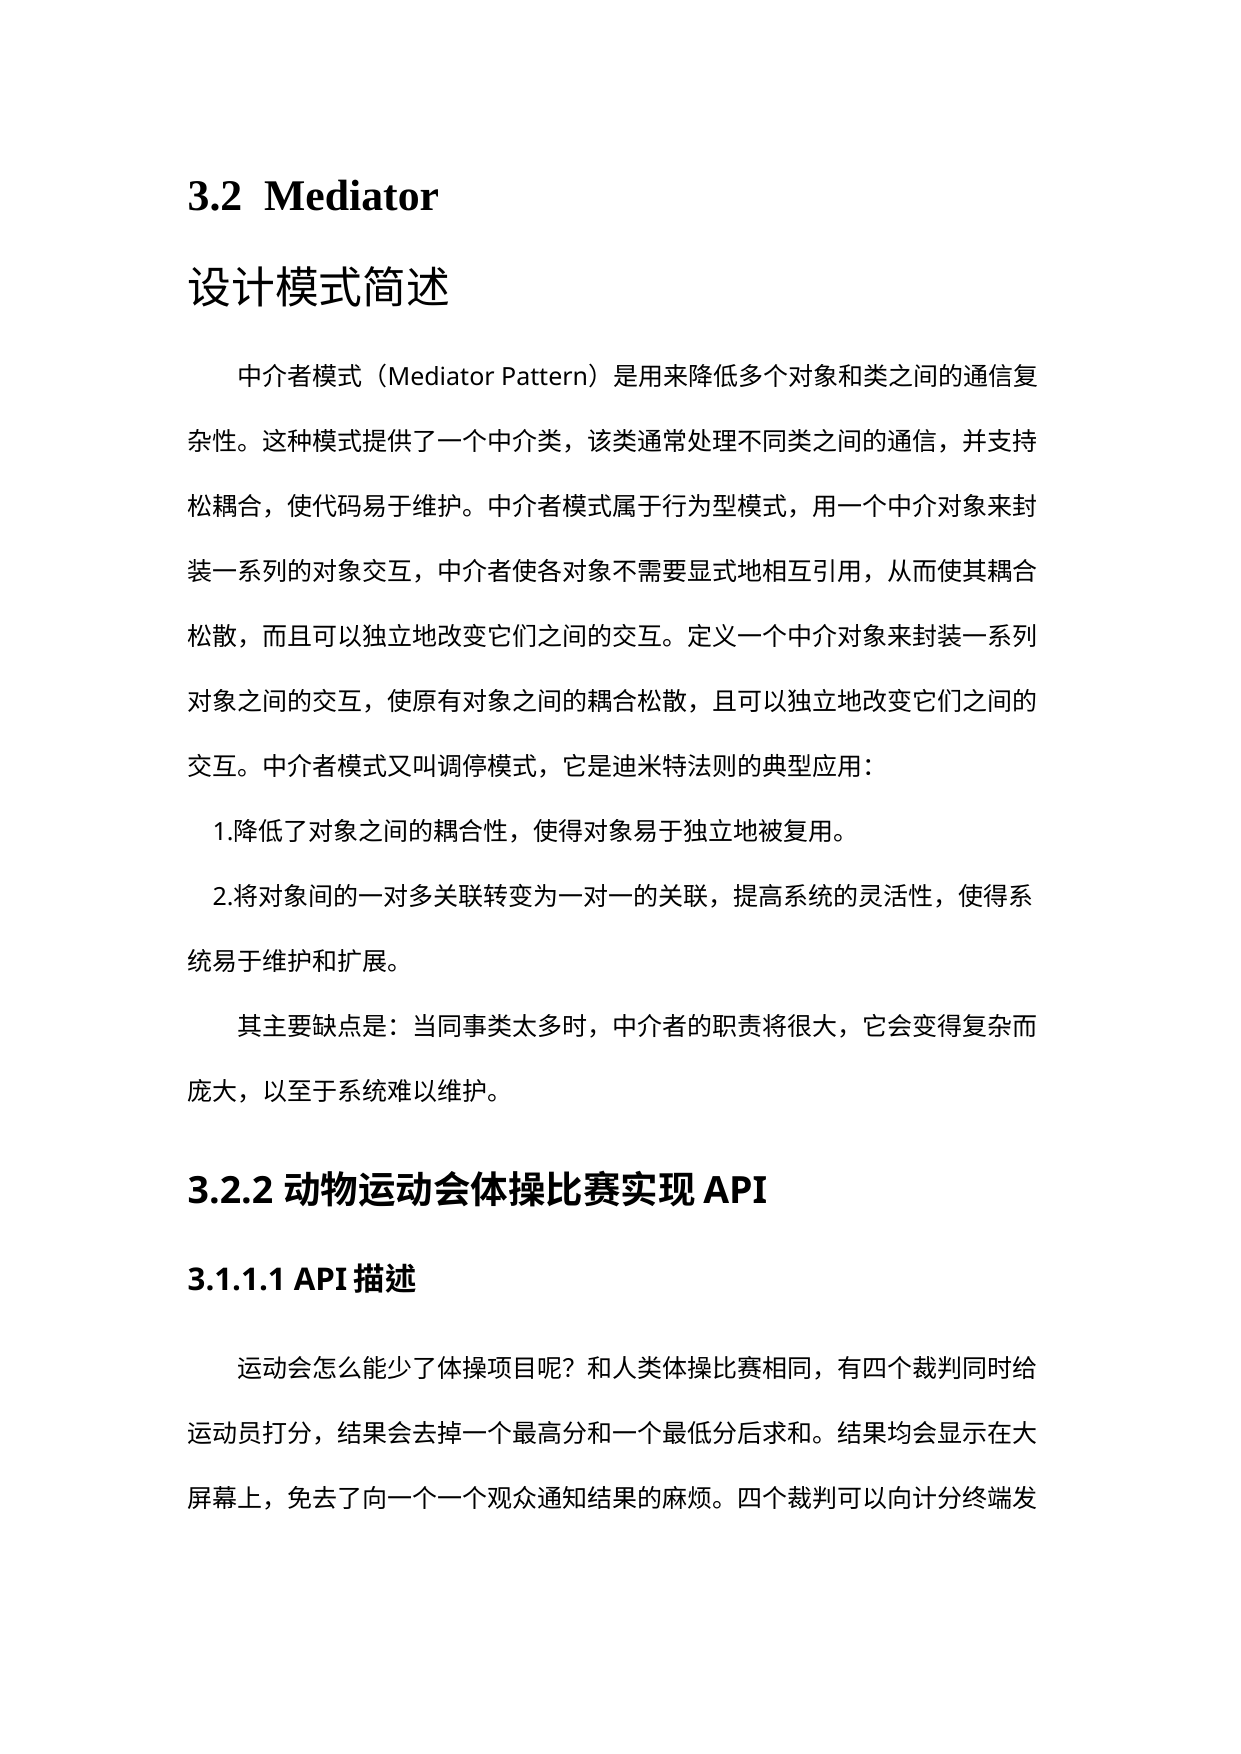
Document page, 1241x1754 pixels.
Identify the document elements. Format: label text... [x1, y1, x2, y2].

text 3.2 Mediator [187, 162, 1053, 227]
text 设计模式简述 [187, 252, 1053, 317]
text 3.2.2 动物运动会体操比赛实现API [187, 1154, 1053, 1219]
text 中介者模式（Mediator Pattern）是用来降低多个对象和类之间的通信复杂性。这种模式提供了一个中介类，该类通常处理不同类之间的通信，并支持松耦合，使代码易于维护。中介者模式属于行为型模式，用一个中介对象来封装一系列的对象交互，中介者使各对象不需要显式地相互引用，从而使其耦合松散，而且可以独立地改变它们之间的交互。定义一个中介对象来封装一系列对象之间的交互，使原有对象之间的耦合松散，且可以独立地改变它们之间的交互。中介者模式又叫调停模式，它是迪米特法则的典型应用： [187, 342, 1053, 797]
text 1.降低了对象之间的耦合性，使得对象易于独立地被复用。 [187, 797, 1053, 862]
text 2.将对象间的一对多关联转变为一对一的关联，提高系统的灵活性，使得系统易于维护和扩展。 [187, 862, 1053, 992]
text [187, 1334, 1053, 1529]
text 3.1.1.1 API描述 [187, 1244, 1053, 1309]
text 其主要缺点是：当同事类太多时，中介者的职责将很大，它会变得复杂而庞大，以至于系统难以维护。 [187, 992, 1053, 1122]
